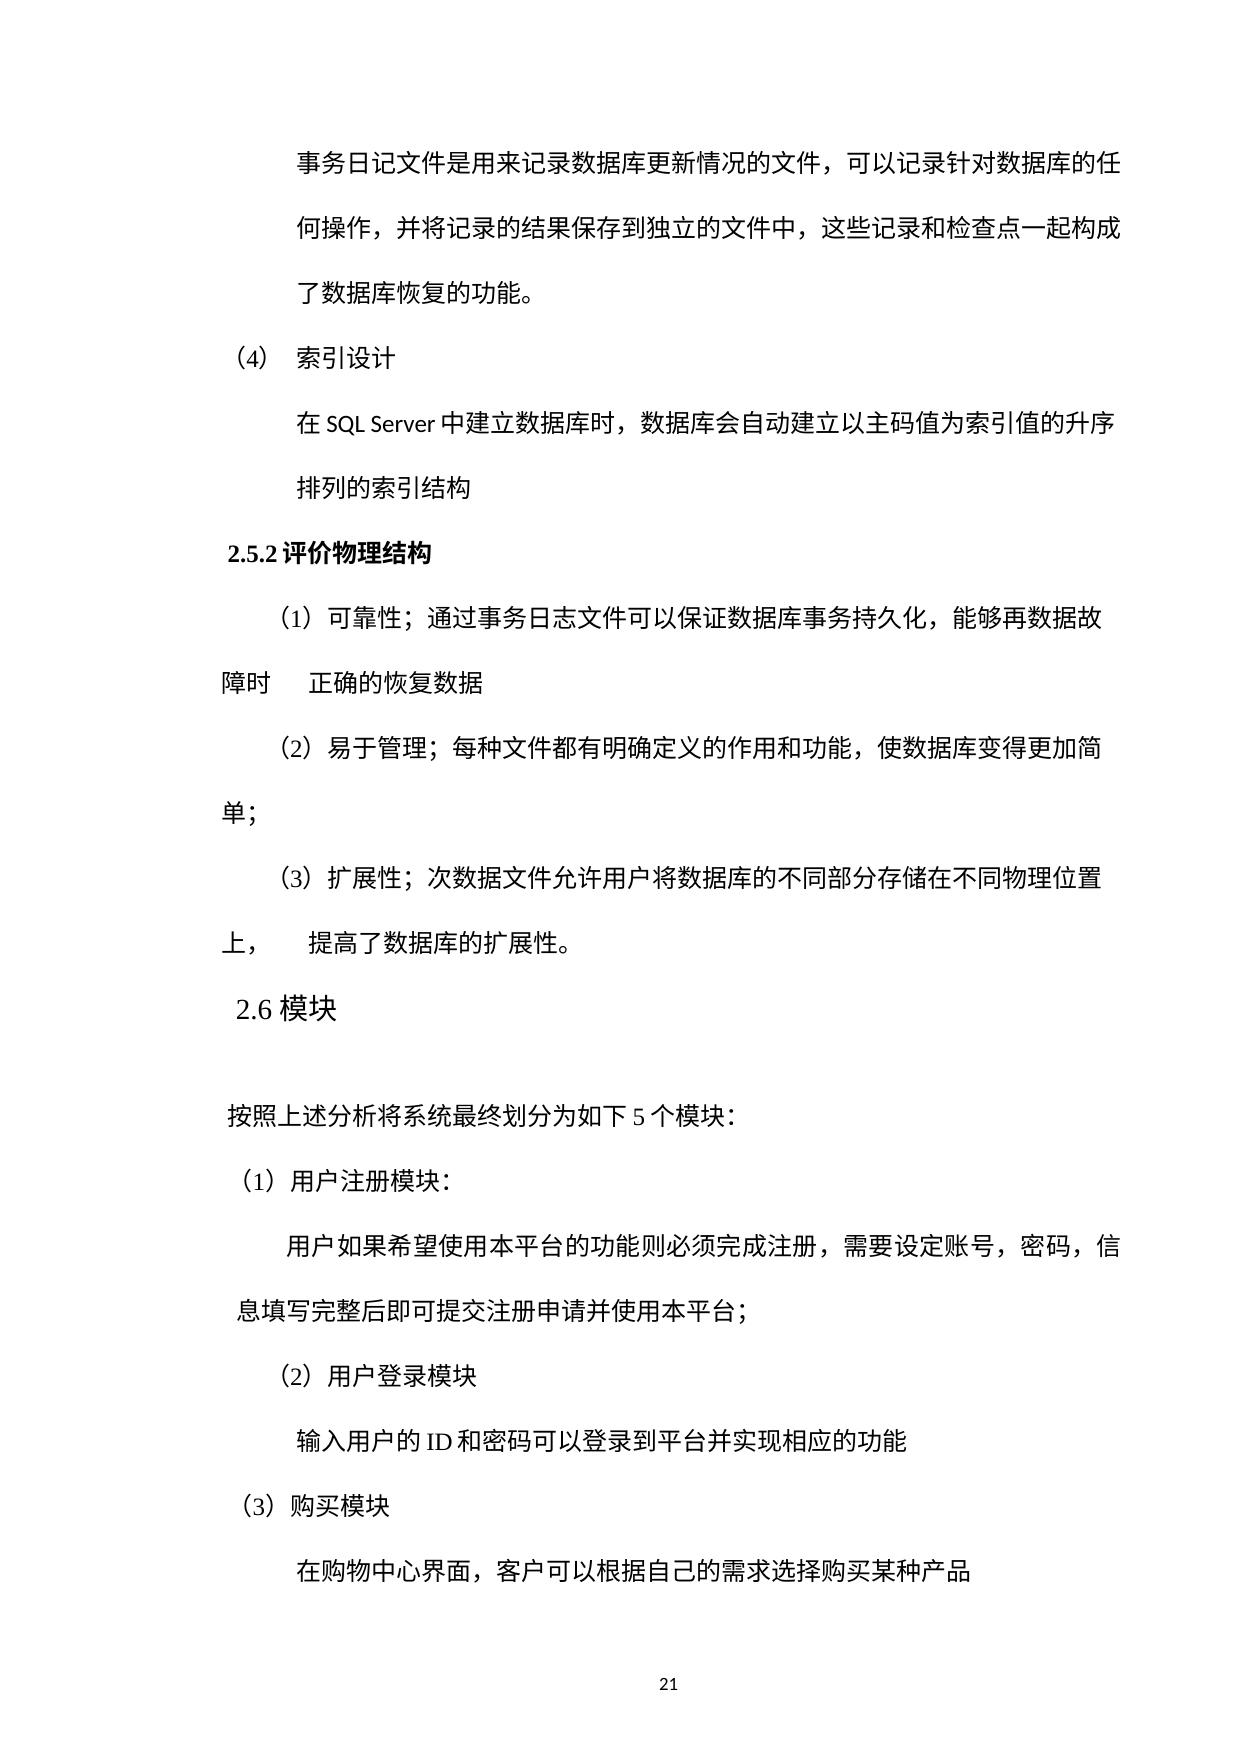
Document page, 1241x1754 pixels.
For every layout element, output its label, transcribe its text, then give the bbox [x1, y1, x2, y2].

text （1）用户注册模块： [177, 1147, 1122, 1212]
text （1）可靠性；通过事务日志文件可以保证数据库事务持久化，能够再数据故 障时 正确的恢复数据 [177, 584, 1122, 714]
text 用户如果希望使用本平台的功能则必须完成注册，需要设定账号，密码，信息填写完整后即可提交注册申请并使用本平台； [236, 1212, 1122, 1342]
text （2）易于管理；每种文件都有明确定义的作用和功能，使数据库变得更加简 单； [177, 714, 1122, 844]
text 2.5.2评价物理结构 [177, 519, 1122, 584]
list 在购物中心界面，客户可以根据自己的需求选择购买某种产品 [296, 1537, 1122, 1602]
list 在SQL Server中建立数据库时，数据库会自动建立以主码值为索引值的升序排列的索引结构 [296, 389, 1122, 519]
text （3）扩展性；次数据文件允许用户将数据库的不同部分存储在不同物理位置 上， 提高了数据库的扩展性。 [177, 844, 1122, 974]
list 事务日记文件是用来记录数据库更新情况的文件，可以记录针对数据库的任何操作，并将记录的结果保存到独立的文件中，这些记录和检查点一起构成了数据库恢复的功能。 [296, 129, 1122, 324]
list 输入用户的ID和密码可以登录到平台并实现相应的功能 [296, 1407, 1122, 1472]
text 按照上述分析将系统最终划分为如下5个模块： [177, 1082, 1122, 1147]
text 2.6 模块 [177, 974, 1122, 1039]
text （3）购买模块 [177, 1472, 1122, 1537]
text （2）用户登录模块 [177, 1342, 1122, 1407]
list 索引设计 [221, 324, 1122, 389]
